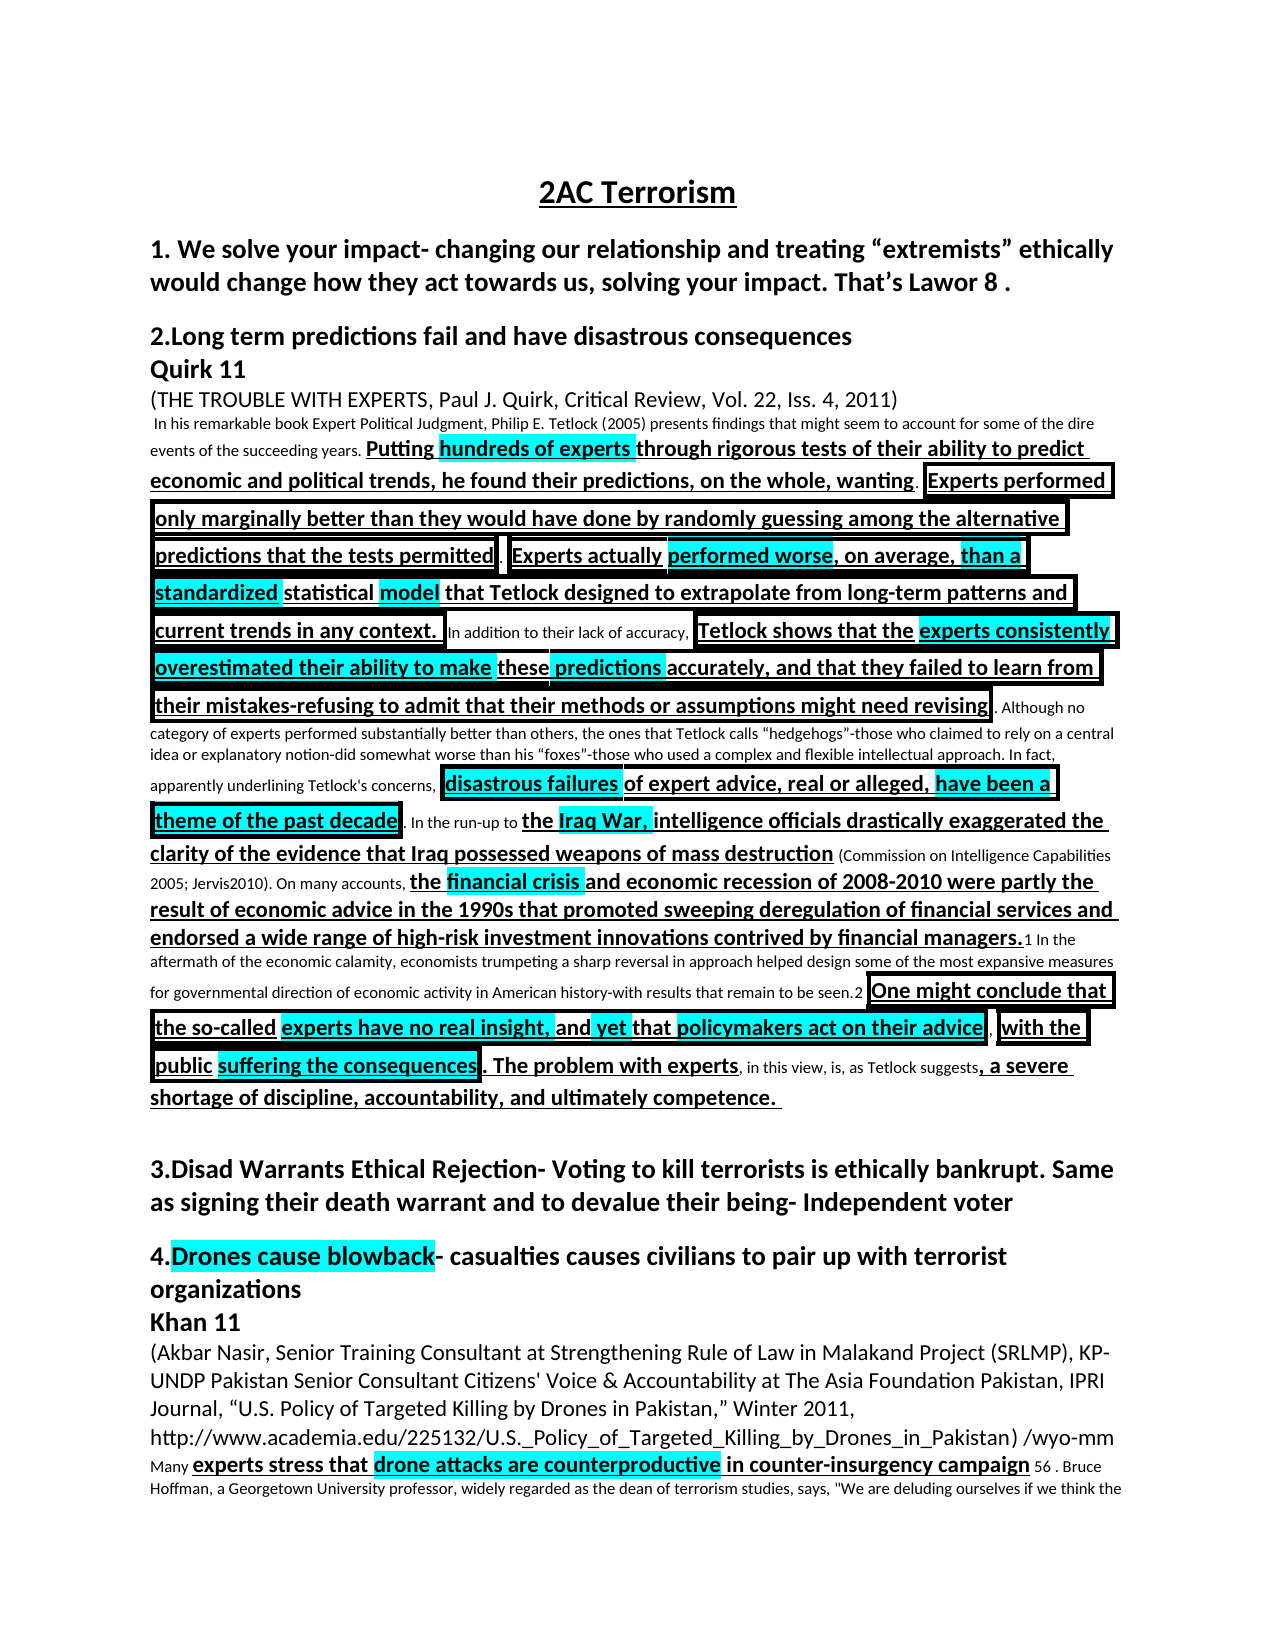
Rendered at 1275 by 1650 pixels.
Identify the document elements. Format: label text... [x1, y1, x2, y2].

text Khan 11 [150, 1306, 1125, 1338]
text (Akbar Nasir, Senior Training Consultant at Strengthening Rule of Law in Malakand Project (SRLMP), KP-UNDP Pakistan Senior Consultant Citizens' Voice & Accountability at The Asia Foundation Pakistan, IPRI Journal, “U.S. Policy of Targeted Killing by Drones in Pakistan,” Winter 2011, http://www.academia.edu/225132/U.S._Policy_of_Targeted_Killing_by_Drones_in_Pakistan) /wyo-mm [150, 1338, 1125, 1451]
subtitle 2AC Terrorism [150, 171, 1125, 212]
subtitle 2.Long term predictions fail and have disastrous consequences [150, 319, 1125, 352]
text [150, 1451, 1125, 1499]
subtitle 4.Drones cause blowback- casualties causes civilians to pair up with terrorist organizations [150, 1239, 1125, 1306]
subtitle 3.Disad Warrants Ethical Rejection- Voting to kill terrorists is ethically bankrupt. Same as signing their death warrant and to devalue their being- Independent voter [150, 1153, 1125, 1219]
text (THE TROUBLE WITH EXPERTS, Paul J. Quirk, Critical Review, Vol. 22, Iss. 4, 2011) [150, 385, 1125, 413]
text In his remarkable book Expert Political Judgment, Philip E. Tetlock (2005) presents findings that might seem to account for some of the dire events of the succeeding years. Putting hundreds of experts through rigorous tests of their ability to predict economic and political trends, he found their predictions, on the whole, wanting. Experts performed only marginally better than they would have done by randomly guessing among the alternative predictions that the tests permitted. Experts actually performed worse, on average, than a standardized statistical model that Tetlock designed to extrapolate from long-term patterns and current trends in any context. In addition to their lack of accuracy, Tetlock shows that the experts consistently overestimated their ability to make these predictions accurately, and that they failed to learn from their mistakes-refusing to admit that their methods or assumptions might need revising. Although no category of experts performed substantially better than others, the ones that Tetlock calls “hedgehogs”-those who claimed to rely on a central idea or explanatory notion-did somewhat worse than his “foxes”-those who used a complex and flexible intellectual approach. In fact, apparently underlining Tetlock's concerns, disastrous failures of expert advice, real or alleged, have been a theme of the past decade. In the run-up to the Iraq War, intelligence officials drastically exaggerated the clarity of the evidence that Iraq possessed weapons of mass destruction (Commission on Intelligence Capabilities 2005; Jervis2010). On many accounts, the financial crisis and economic recession of 2008-2010 were partly the result of economic advice in the 1990s that promoted sweeping deregulation of financial services and endorsed a wide range of high-risk investment innovations contrived by financial managers.1 In the aftermath of the economic calamity, economists trumpeting a sharp reversal in approach helped design some of the most expansive measures for governmental direction of economic activity in American history-with results that remain to be seen.2 One might conclude that the so-called experts have no real insight, and yet that policymakers act on their advice, with the public suffering the consequences. The problem with experts, in this view, is, as Tetlock suggests, a severe shortage of discipline, accountability, and ultimately competence. [150, 413, 1125, 1111]
text Quirk 11 [150, 352, 1125, 385]
subtitle 1. We solve your impact- changing our relationship and treating “extremists” ethically would change how they act towards us, solving your impact. That’s Lawor 8 . [150, 232, 1125, 298]
